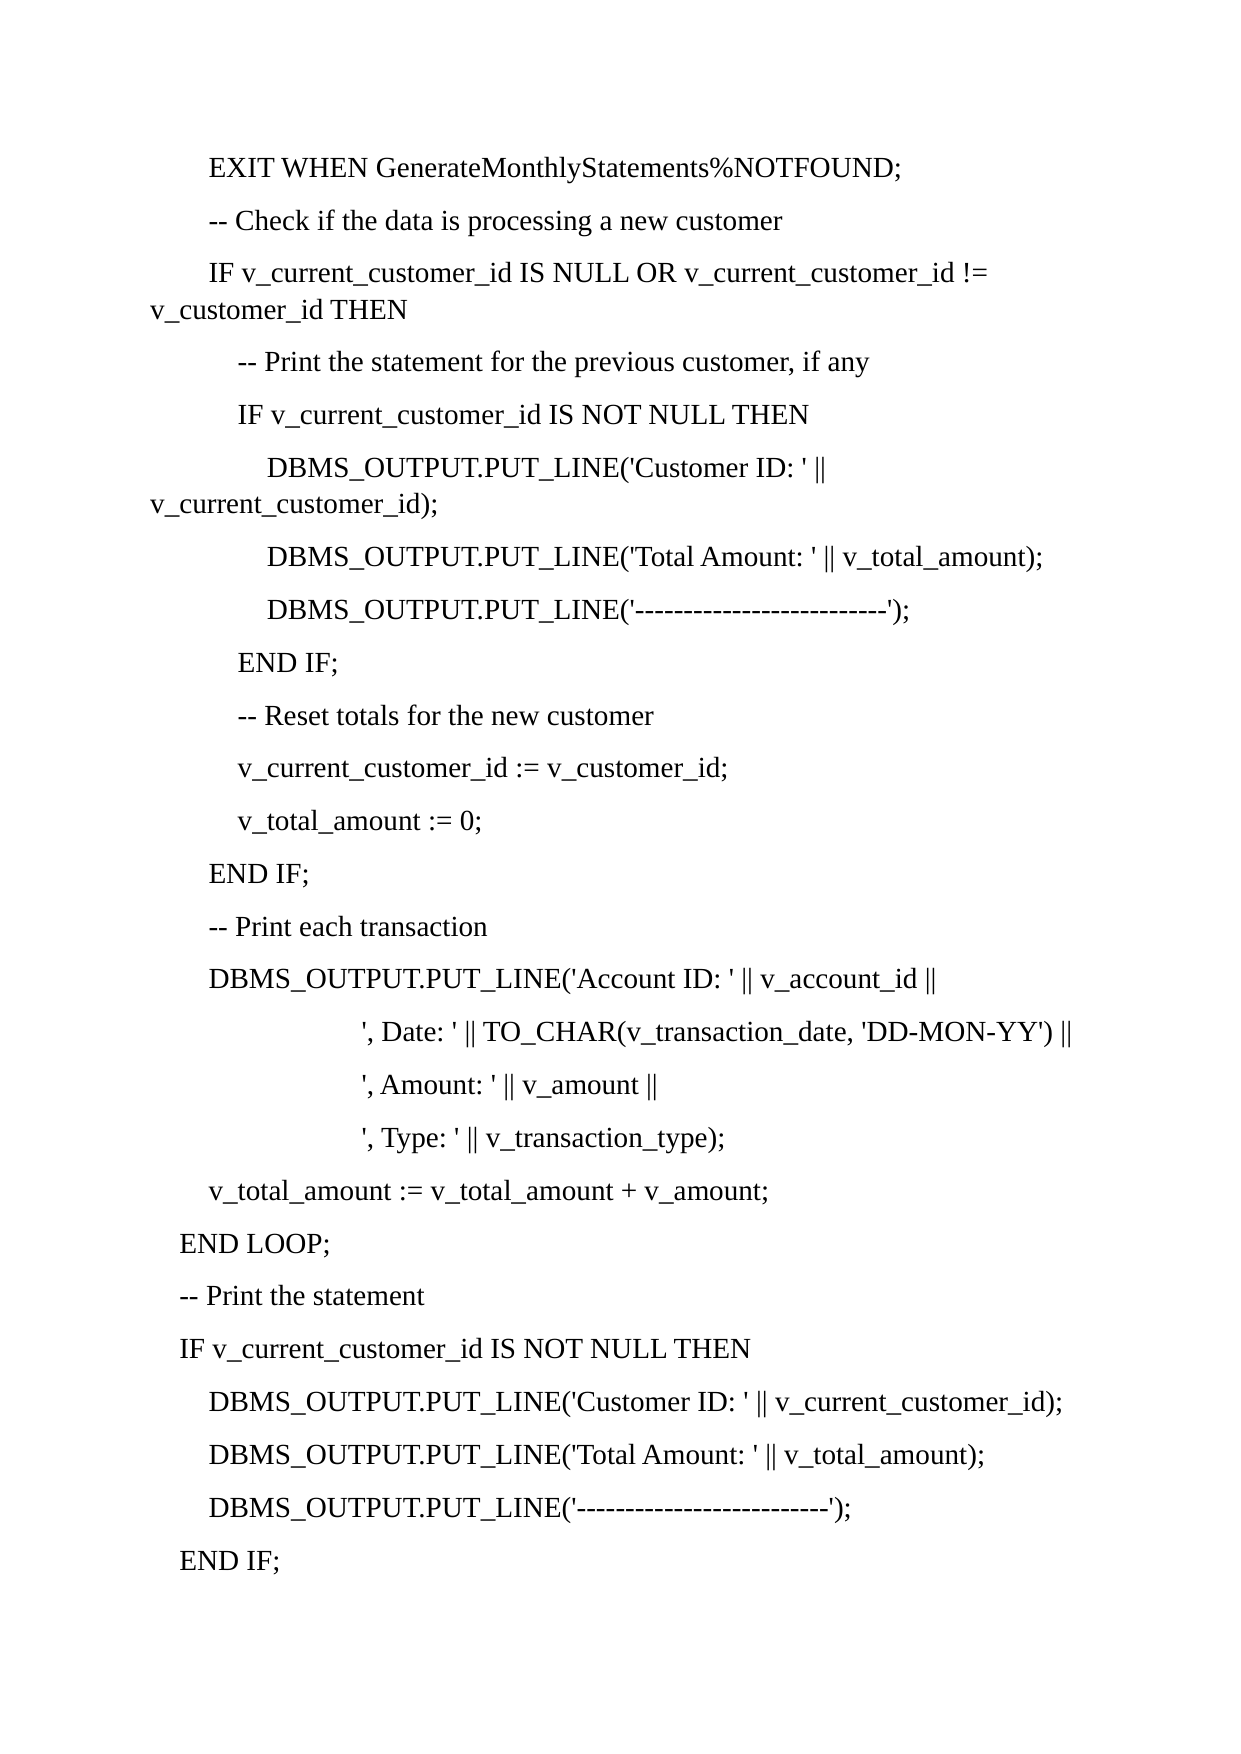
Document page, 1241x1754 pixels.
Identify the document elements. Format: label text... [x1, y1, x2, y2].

text DBMS_OUTPUT.PUT_LINE('Account ID: ' || v_account_id || [150, 962, 1090, 995]
text ', Type: ' || v_transaction_type); [150, 1120, 1090, 1154]
text END IF; [150, 645, 1090, 678]
text DBMS_OUTPUT.PUT_LINE('--------------------------'); [150, 592, 1090, 626]
text ', Amount: ' || v_amount || [150, 1067, 1090, 1101]
text v_current_customer_id := v_customer_id; [150, 750, 1090, 784]
text DBMS_OUTPUT.PUT_LINE('Total Amount: ' || v_total_amount); [150, 539, 1090, 573]
text -- Reset totals for the new customer [150, 698, 1090, 731]
text END LOOP; [150, 1226, 1090, 1259]
text ', Date: ' || TO_CHAR(v_transaction_date, 'DD-MON-YY') || [150, 1014, 1090, 1048]
text END IF; [150, 856, 1090, 889]
text IF v_current_customer_id IS NOT NULL THEN [150, 1331, 1090, 1365]
text END IF; [150, 1543, 1090, 1576]
text DBMS_OUTPUT.PUT_LINE('Total Amount: ' || v_total_amount); [150, 1437, 1090, 1471]
text -- Print each transaction [150, 909, 1090, 942]
text EXIT WHEN GenerateMonthlyStatements%NOTFOUND; [150, 150, 1090, 183]
text IF v_current_customer_id IS NOT NULL THEN [150, 397, 1090, 431]
text -- Check if the data is processing a new customer [150, 203, 1090, 236]
text DBMS_OUTPUT.PUT_LINE('Customer ID: ' || v_current_customer_id); [150, 450, 1090, 520]
text DBMS_OUTPUT.PUT_LINE('--------------------------'); [150, 1490, 1090, 1523]
text -- Print the statement for the previous customer, if any [150, 344, 1090, 378]
text v_total_amount := v_total_amount + v_amount; [150, 1173, 1090, 1206]
text v_total_amount := 0; [150, 803, 1090, 837]
text DBMS_OUTPUT.PUT_LINE('Customer ID: ' || v_current_customer_id); [150, 1384, 1090, 1418]
text -- Print the statement [150, 1278, 1090, 1312]
text IF v_current_customer_id IS NULL OR v_current_customer_id != v_customer_id THEN [150, 256, 1090, 325]
